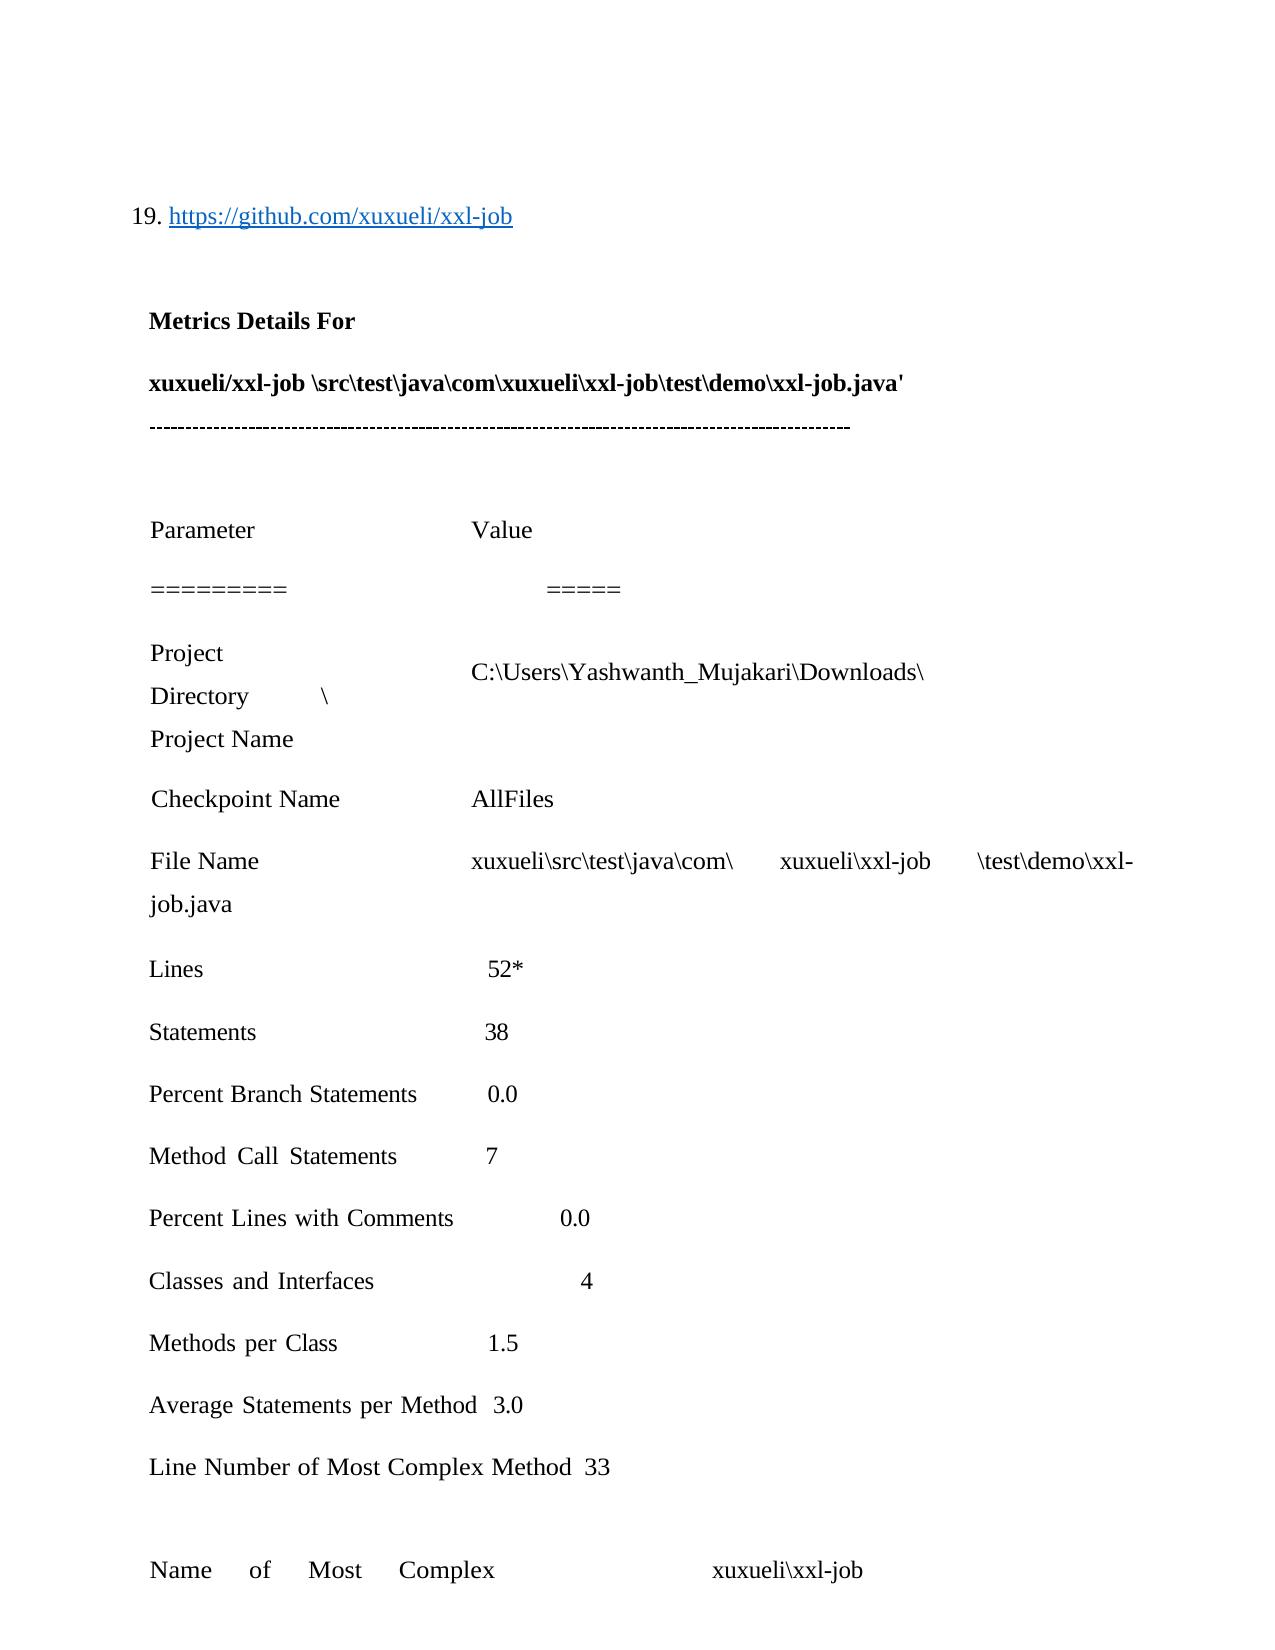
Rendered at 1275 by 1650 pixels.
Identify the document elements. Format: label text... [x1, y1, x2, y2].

text Percent Branch Statements 0.0 [148, 1079, 1133, 1107]
text Project Directory \ Project Name [150, 638, 328, 753]
text Percent Lines with Comments 0.0 [148, 1203, 1133, 1232]
text ========= ===== [150, 575, 1133, 604]
text 19. https://github.com/xuxueli/xxl-job [131, 201, 1133, 230]
text Lines 52* [148, 954, 1133, 983]
text Methods per Class 1.5 [148, 1328, 1133, 1357]
text File Name xuxueli\src\test\java\com\ xuxueli\xxl-job \test\demo\xxl-job.java [150, 846, 1133, 918]
text Classes and Interfaces 4 [148, 1266, 1133, 1294]
subtitle xuxueli/xxl-job \src\test\java\com\xuxueli\xxl-job\test\demo\xxl-job.java' [148, 368, 1124, 396]
text Average Statements per Method 3.0 [148, 1390, 1133, 1419]
text Statements 38 [148, 1017, 1133, 1045]
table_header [495, 1555, 863, 1590]
text C:\Users\Yashwanth_Mujakari\Downloads\ [471, 657, 1133, 686]
text Line Number of Most Complex Method 33 [148, 1452, 1133, 1481]
text Checkpoint Name AllFiles [131, 784, 1133, 812]
subtitle Metrics Details For [148, 306, 1124, 335]
text Method Call Statements 7 [148, 1141, 1133, 1170]
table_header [144, 1555, 495, 1590]
text Parameter Value [150, 515, 1133, 544]
